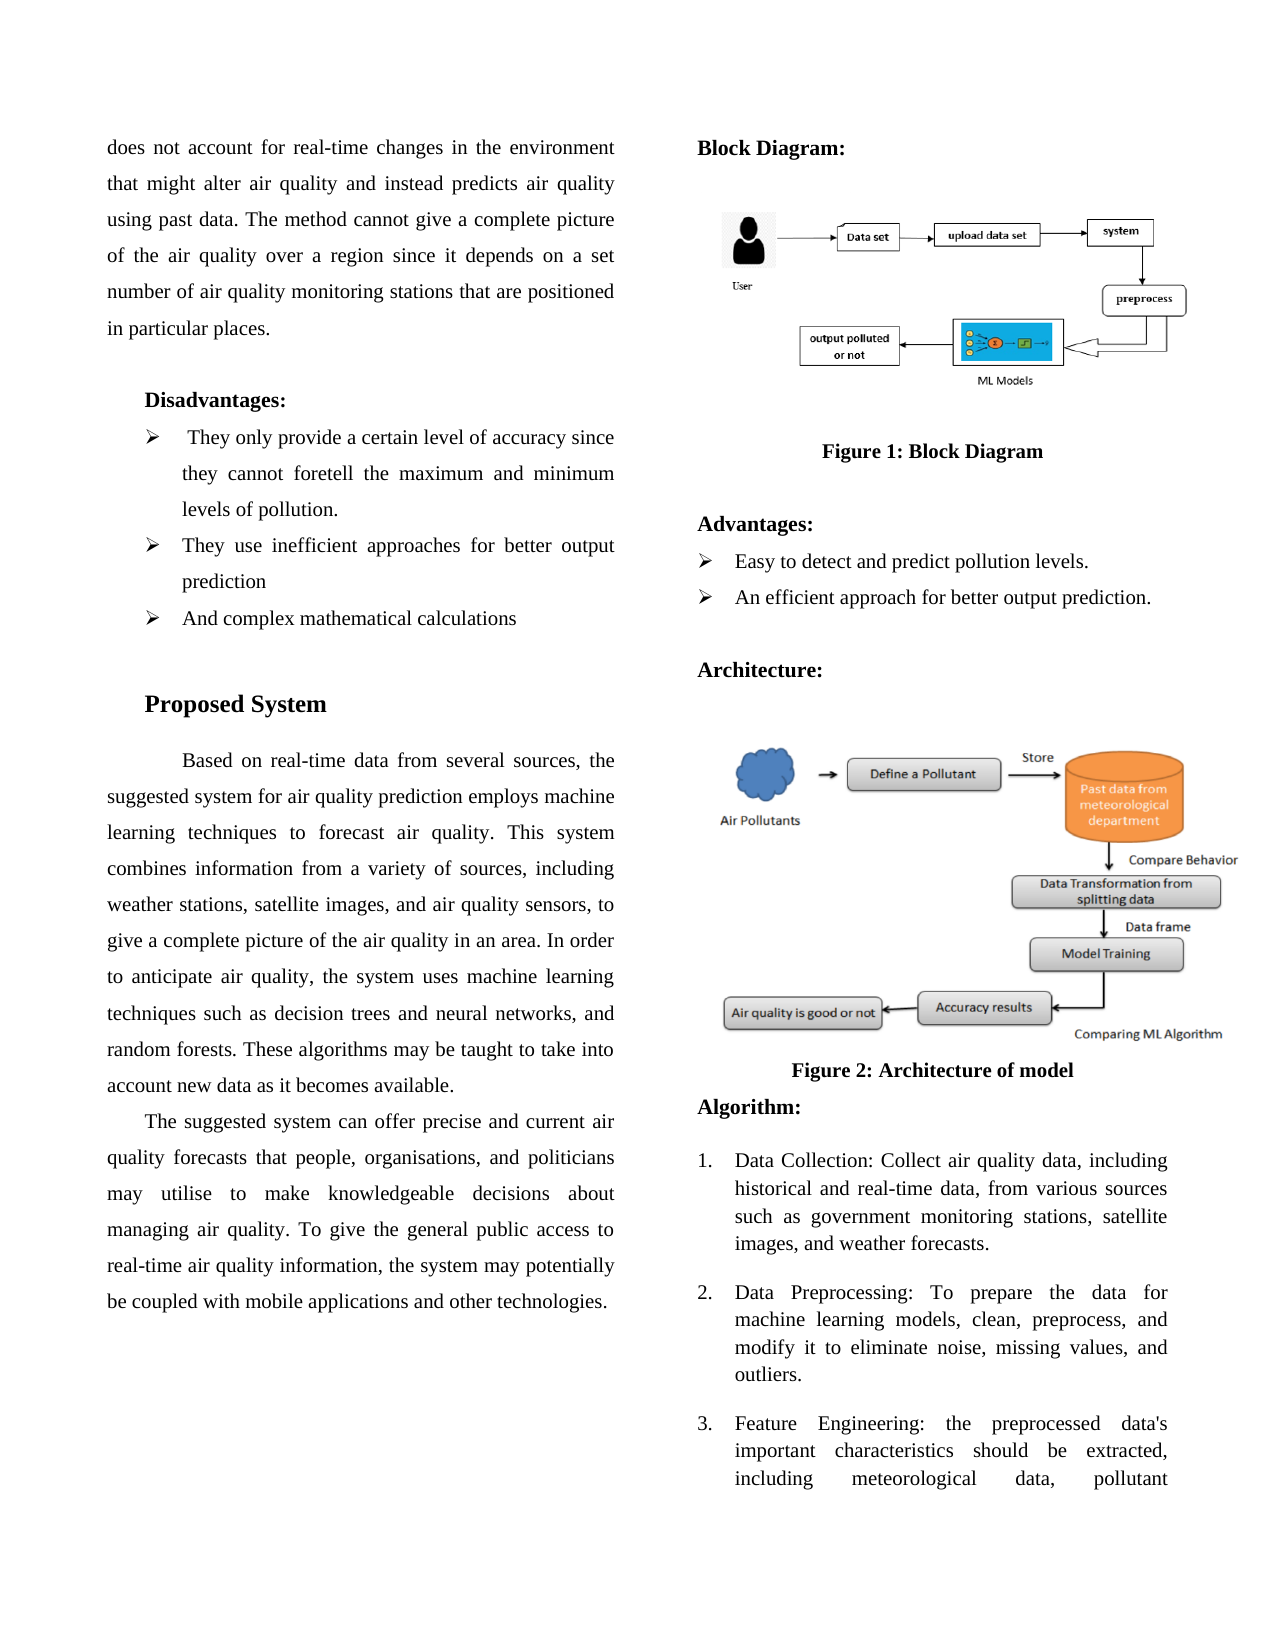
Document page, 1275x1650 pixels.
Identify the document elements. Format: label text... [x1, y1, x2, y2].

text Block Diagram: [659, 135, 1168, 160]
list They use inefficient approaches for better output prediction [144, 533, 615, 593]
list An efficient approach for better output prediction. [697, 585, 1168, 609]
list Data Preprocessing: To prepare the data for machine learning models, clean, preprocess, and modify it to eliminate noise, missing values, and outliers. [697, 1279, 1168, 1386]
text Figure 2: Architecture of model [659, 1058, 1168, 1082]
text Proposed System [107, 689, 615, 718]
list And complex mathematical calculations [144, 606, 615, 629]
text Figure 1: Block Diagram [659, 439, 1168, 463]
picture [697, 173, 1242, 427]
text Architecture: [659, 657, 1168, 682]
list They only provide a certain level of accuracy since they cannot foretell the maximum and minimum levels of pollution. [144, 425, 615, 521]
list Data Collection: Collect air quality data, including historical and real-time data, from various sources such as government monitoring stations, satellite images, and weather forecasts. [697, 1148, 1168, 1255]
text Based on real-time data from several sources, the suggested system for air quality prediction employs machine learning techniques to forecast air quality. This system combines information from a variety of sources, including weather stations, satellite images, and air quality sensors, to give a complete picture of the air quality in an area. In order to anticipate air quality, the system uses machine learning techniques such as decision trees and neural networks, and random forests. These algorithms may be taught to take into account new data as it becomes available. [107, 748, 615, 1097]
picture [697, 730, 1259, 1046]
text Disadvantages: [107, 387, 615, 413]
text Advantages: [659, 511, 1168, 536]
text Algorithm: [659, 1094, 1168, 1119]
list Easy to detect and predict pollution levels. [697, 549, 1168, 573]
text The suggested system can offer precise and current air quality forecasts that people, organisations, and politicians may utilise to make knowledgeable decisions about managing air quality. To give the general public access to real-time air quality information, the system may potentially be coupled with mobile applications and other technologies. [107, 1108, 615, 1313]
